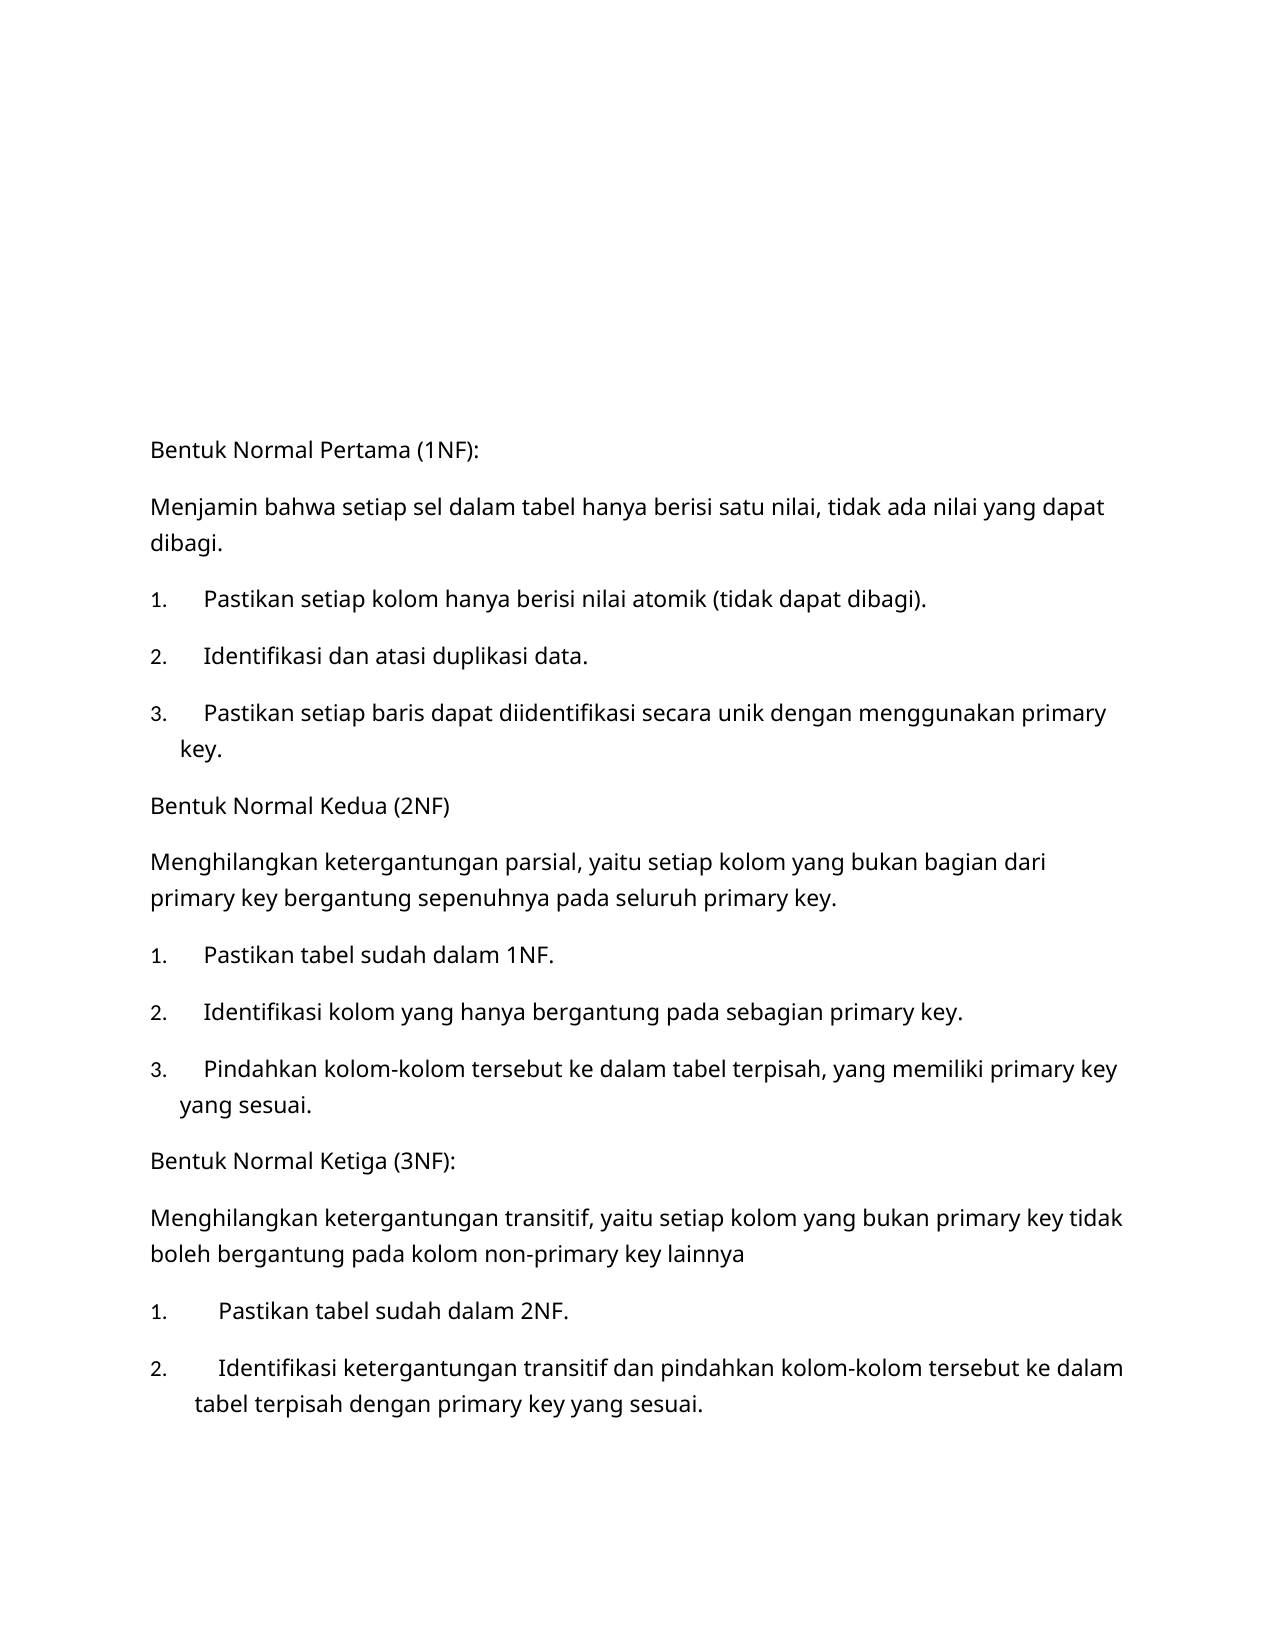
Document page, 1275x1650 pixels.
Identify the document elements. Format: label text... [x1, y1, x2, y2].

list Pastikan setiap baris dapat diidentifikasi secara unik dengan menggunakan primary key. [150, 697, 1125, 764]
text Menghilangkan ketergantungan parsial, yaitu setiap kolom yang bukan bagian dari primary key bergantung sepenuhnya pada seluruh primary key. [150, 846, 1125, 913]
text Menjamin bahwa setiap sel dalam tabel hanya berisi satu nilai, tidak ada nilai yang dapat dibagi. [150, 491, 1125, 558]
list Identifikasi kolom yang hanya bergantung pada sebagian primary key. [150, 996, 1125, 1027]
list Identifikasi ketergantungan transitif dan pindahkan kolom-kolom tersebut ke dalam tabel terpisah dengan primary key yang sesuai. [150, 1352, 1125, 1419]
list Identifikasi dan atasi duplikasi data. [150, 640, 1125, 671]
text Bentuk Normal Ketiga (3NF): [150, 1145, 1125, 1177]
list Pastikan tabel sudah dalam 1NF. [150, 939, 1125, 970]
list Pastikan setiap kolom hanya berisi nilai atomik (tidak dapat dibagi). [150, 583, 1125, 614]
text Bentuk Normal Kedua (2NF) [150, 789, 1125, 821]
list Pastikan tabel sudah dalam 2NF. [150, 1295, 1125, 1326]
list Pindahkan kolom-kolom tersebut ke dalam tabel terpisah, yang memiliki primary key yang sesuai. [150, 1053, 1125, 1120]
text Bentuk Normal Pertama (1NF): [150, 434, 1125, 465]
text Menghilangkan ketergantungan transitif, yaitu setiap kolom yang bukan primary key tidak boleh bergantung pada kolom non-primary key lainnya [150, 1202, 1125, 1269]
